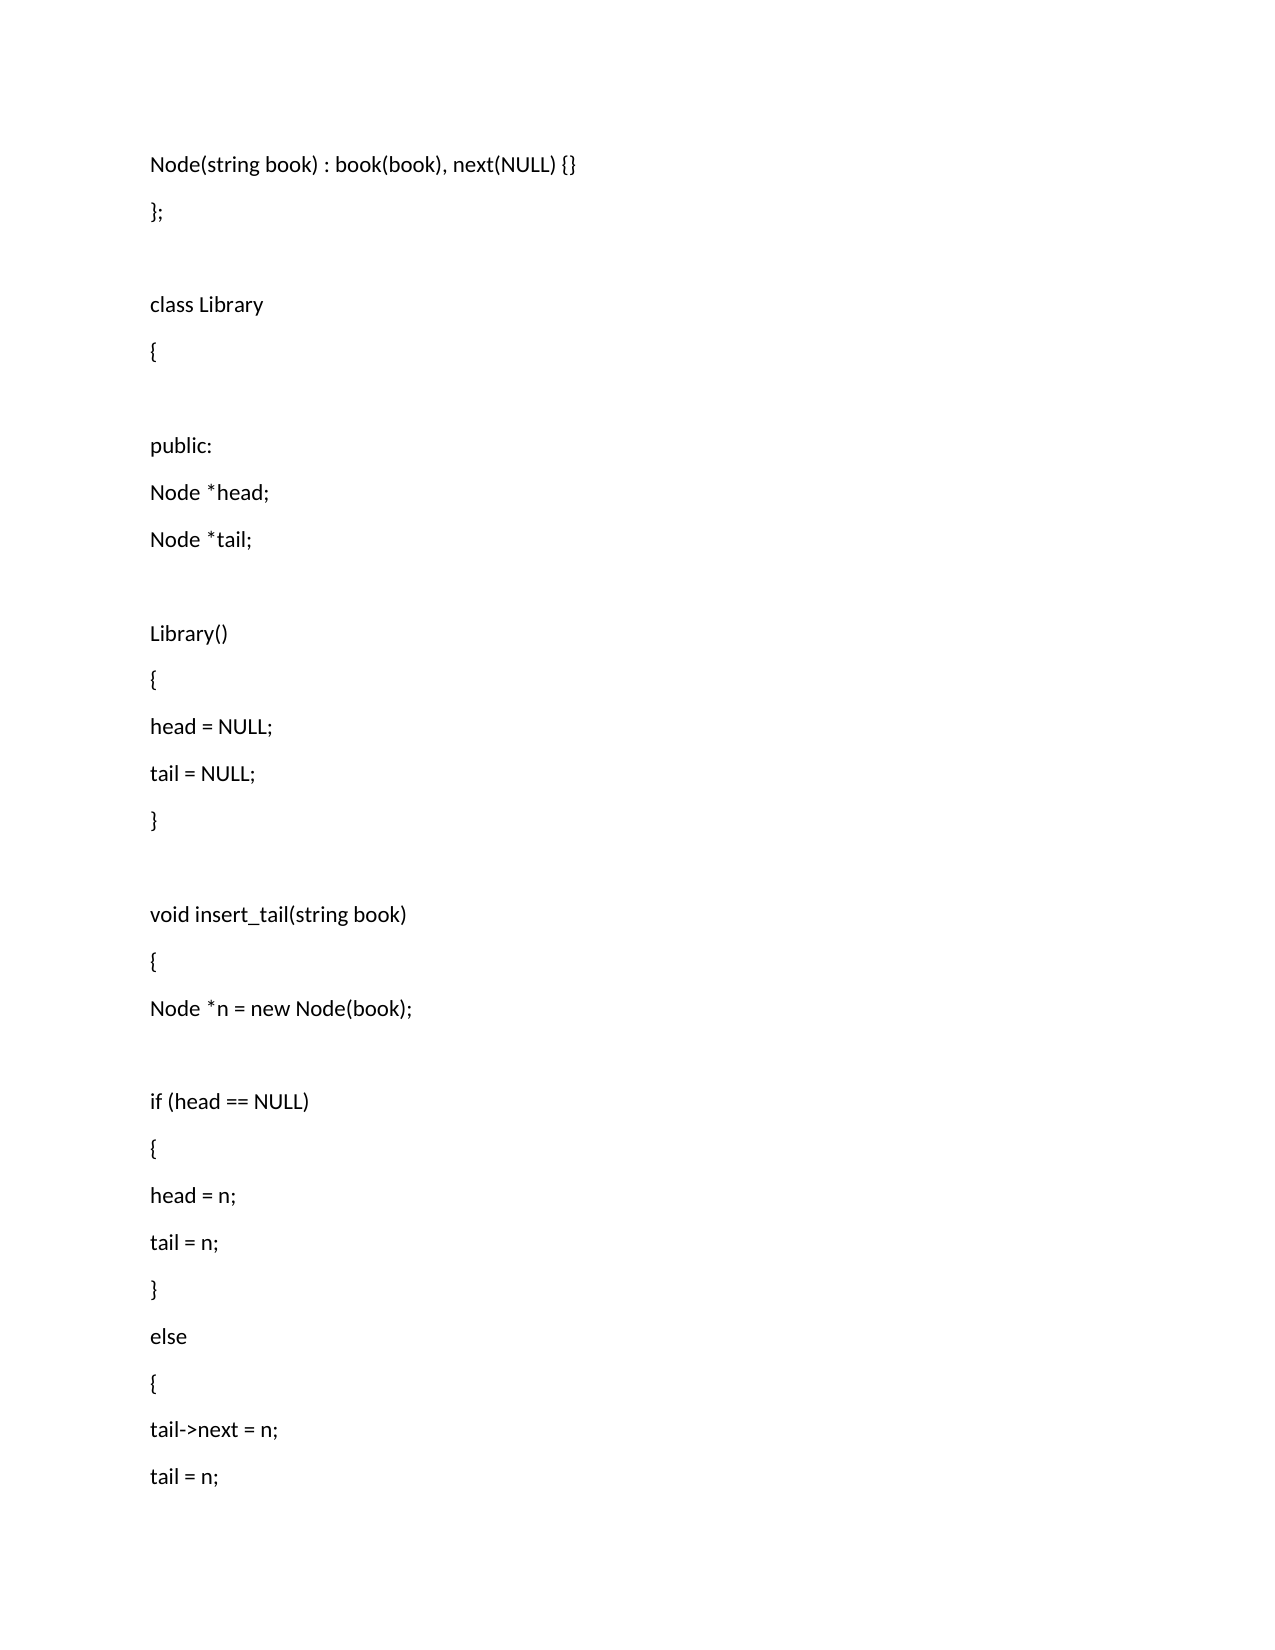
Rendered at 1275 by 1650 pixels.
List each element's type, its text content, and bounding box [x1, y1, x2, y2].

text if (head == NULL) [150, 1087, 1125, 1116]
text { [150, 1134, 1125, 1162]
text tail = NULL; [150, 759, 1125, 787]
text Node *n = new Node(book); [150, 994, 1125, 1022]
text head = NULL; [150, 712, 1125, 741]
text tail = n; [150, 1462, 1125, 1491]
text void insert_tail(string book) [150, 900, 1125, 928]
text Library() [150, 619, 1125, 647]
text tail = n; [150, 1228, 1125, 1256]
text else [150, 1322, 1125, 1350]
text head = n; [150, 1181, 1125, 1209]
text }; [150, 197, 1125, 225]
text { [150, 1369, 1125, 1397]
text { [150, 666, 1125, 694]
text tail->next = n; [150, 1416, 1125, 1444]
text public: [150, 431, 1125, 459]
text Node *head; [150, 478, 1125, 506]
text { [150, 947, 1125, 975]
text { [150, 337, 1125, 366]
text } [150, 806, 1125, 834]
text Node *tail; [150, 525, 1125, 553]
text class Library [150, 291, 1125, 319]
text Node(string book) : book(book), next(NULL) {} [150, 150, 1125, 178]
text } [150, 1275, 1125, 1303]
